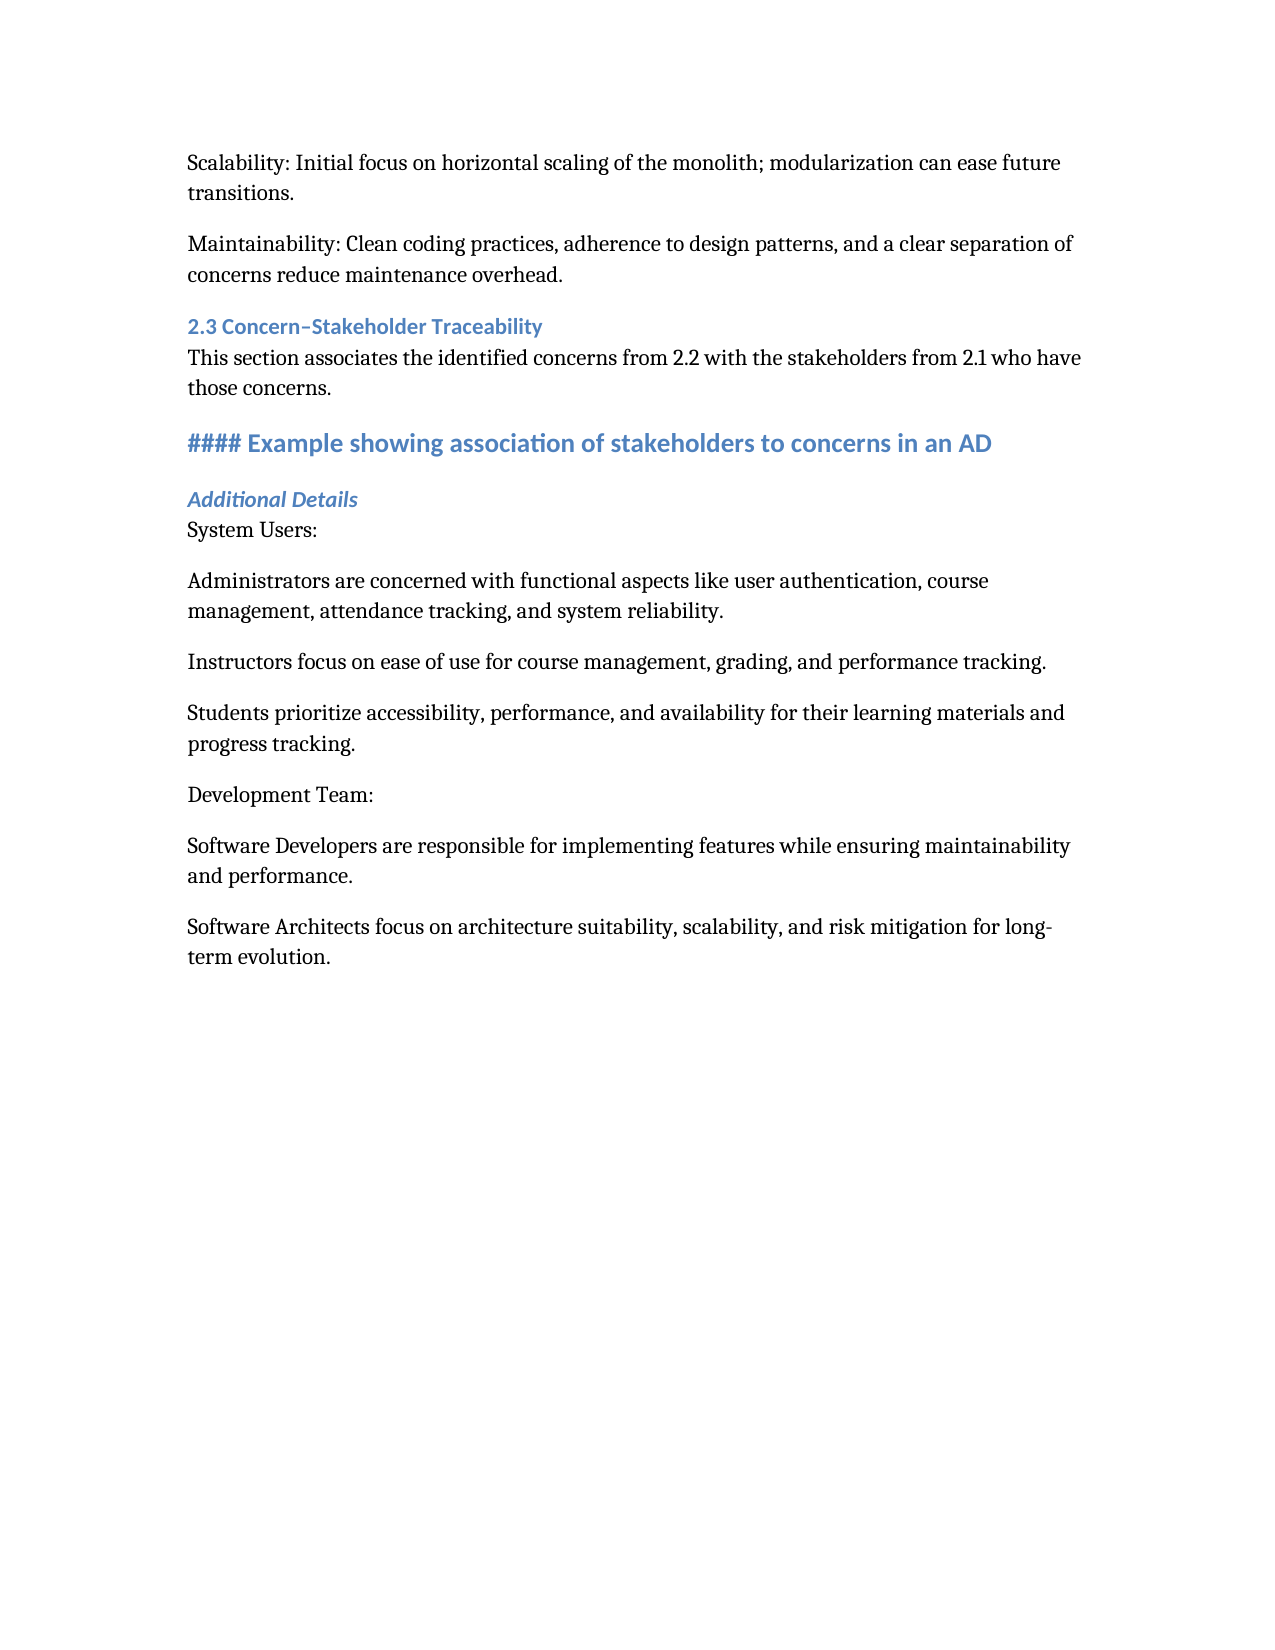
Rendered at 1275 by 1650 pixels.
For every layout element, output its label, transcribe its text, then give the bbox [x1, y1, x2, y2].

text Maintainability: Clean coding practices, adherence to design patterns, and a clear separation of concerns reduce maintenance overhead. [187, 231, 1087, 288]
text Scalability: Initial focus on horizontal scaling of the monolith; modularization can ease future transitions. [187, 150, 1087, 207]
subtitle 2.3 Concern–Stakeholder Traceability [187, 312, 1087, 341]
text Students prioritize accessibility, performance, and availability for their learning materials and progress tracking. [187, 700, 1087, 757]
text Software Architects focus on architecture suitability, scalability, and risk mitigation for long-term evolution. [187, 914, 1087, 970]
subtitle #### Example showing association of stakeholders to concerns in an AD [187, 426, 1087, 459]
text Instructors focus on ease of use for course management, grading, and performance tracking. [187, 649, 1087, 676]
text Software Developers are responsible for implementing features while ensuring maintainability and performance. [187, 832, 1087, 889]
text This section associates the identified concerns from 2.2 with the stakeholders from 2.1 who have those concerns. [187, 345, 1087, 401]
text System Users: [187, 517, 1087, 543]
text Administrators are concerned with functional aspects like user authentication, course management, attendance tracking, and system reliability. [187, 568, 1087, 624]
text Development Team: [187, 781, 1087, 808]
subtitle Additional Details [187, 485, 1087, 513]
